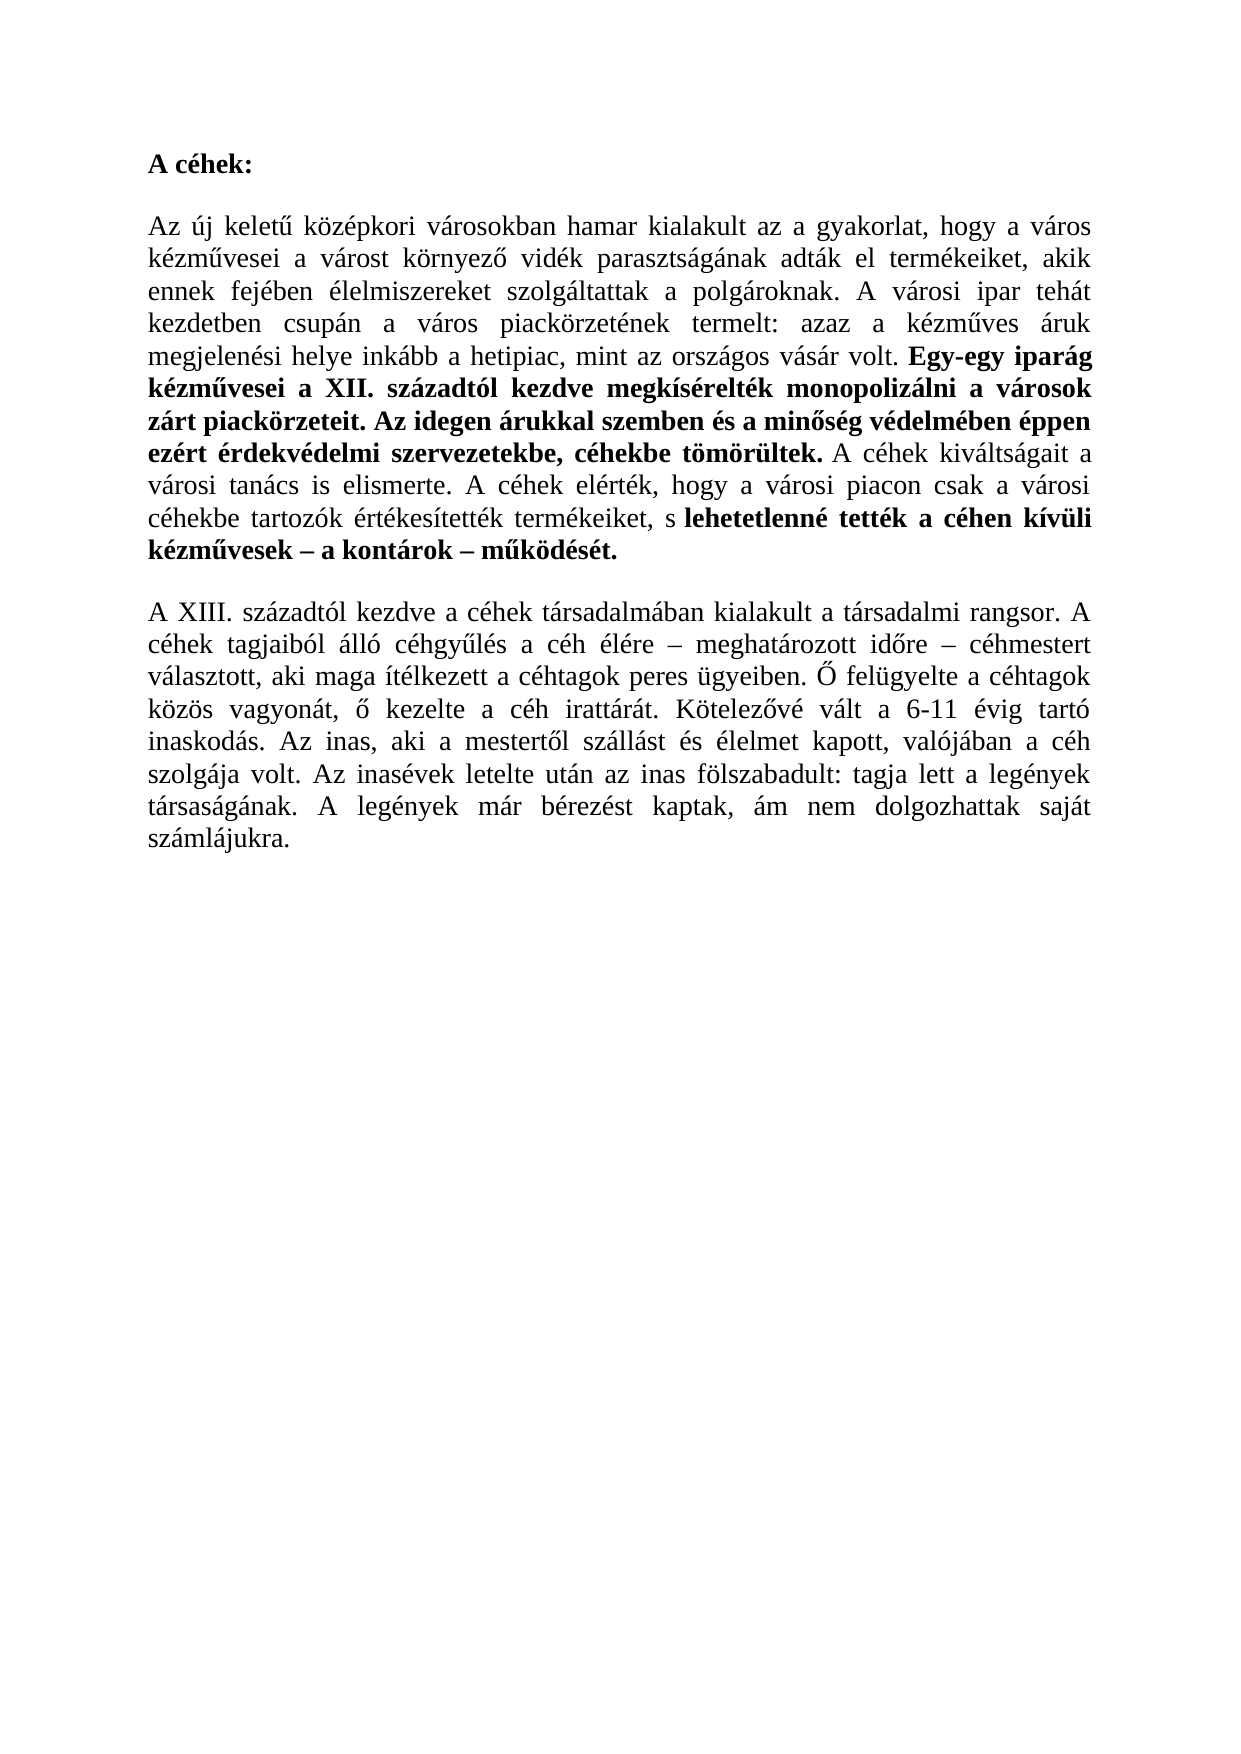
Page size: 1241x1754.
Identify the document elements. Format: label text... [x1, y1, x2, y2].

text A XIII. századtól kezdve a céhek társadalmában kialakult a társadalmi rangsor. A céhek tagjaiból álló céhgyűlés a céh élére – meghatározott időre – céhmestert választott, aki maga ítélkezett a céhtagok peres ügyeiben. Ő felügyelte a céhtagok közös vagyonát, ő kezelte a céh irattárát. Kötelezővé vált a 6-11 évig tartó inaskodás. Az inas, aki a mestertől szállást és élelmet kapott, valójában a céh szolgája volt. Az inasévek letelte után az inas fölszabadult: tagja lett a legények társaságának. A legények már bérezést kaptak, ám nem dolgozhattak saját számlájukra. [148, 595, 1093, 854]
text Az új keletű középkori városokban hamar kialakult az a gyakorlat, hogy a város kézművesei a várost környező vidék parasztságának adták el termékeiket, akik ennek fejében élelmiszereket szolgáltattak a polgároknak. A városi ipar tehát kezdetben csupán a város piackörzetének termelt: azaz a kézműves áruk megjelenési helye inkább a hetipiac, mint az országos vásár volt. Egy-egy iparág kézművesei a XII. századtól kezdve megkísérelték monopolizálni a városok zárt piackörzeteit. Az idegen árukkal szemben és a minőség védelmében éppen ezért érdekvédelmi szervezetekbe, céhekbe tömörültek. A céhek kiváltságait a városi tanács is elismerte. A céhek elérték, hogy a városi piacon csak a városi céhekbe tartozók értékesítették termékeiket, s lehetetlenné tették a céhen kívüli kézművesek – a kontárok – működését. [148, 209, 1093, 566]
text A céhek: [148, 148, 1093, 180]
